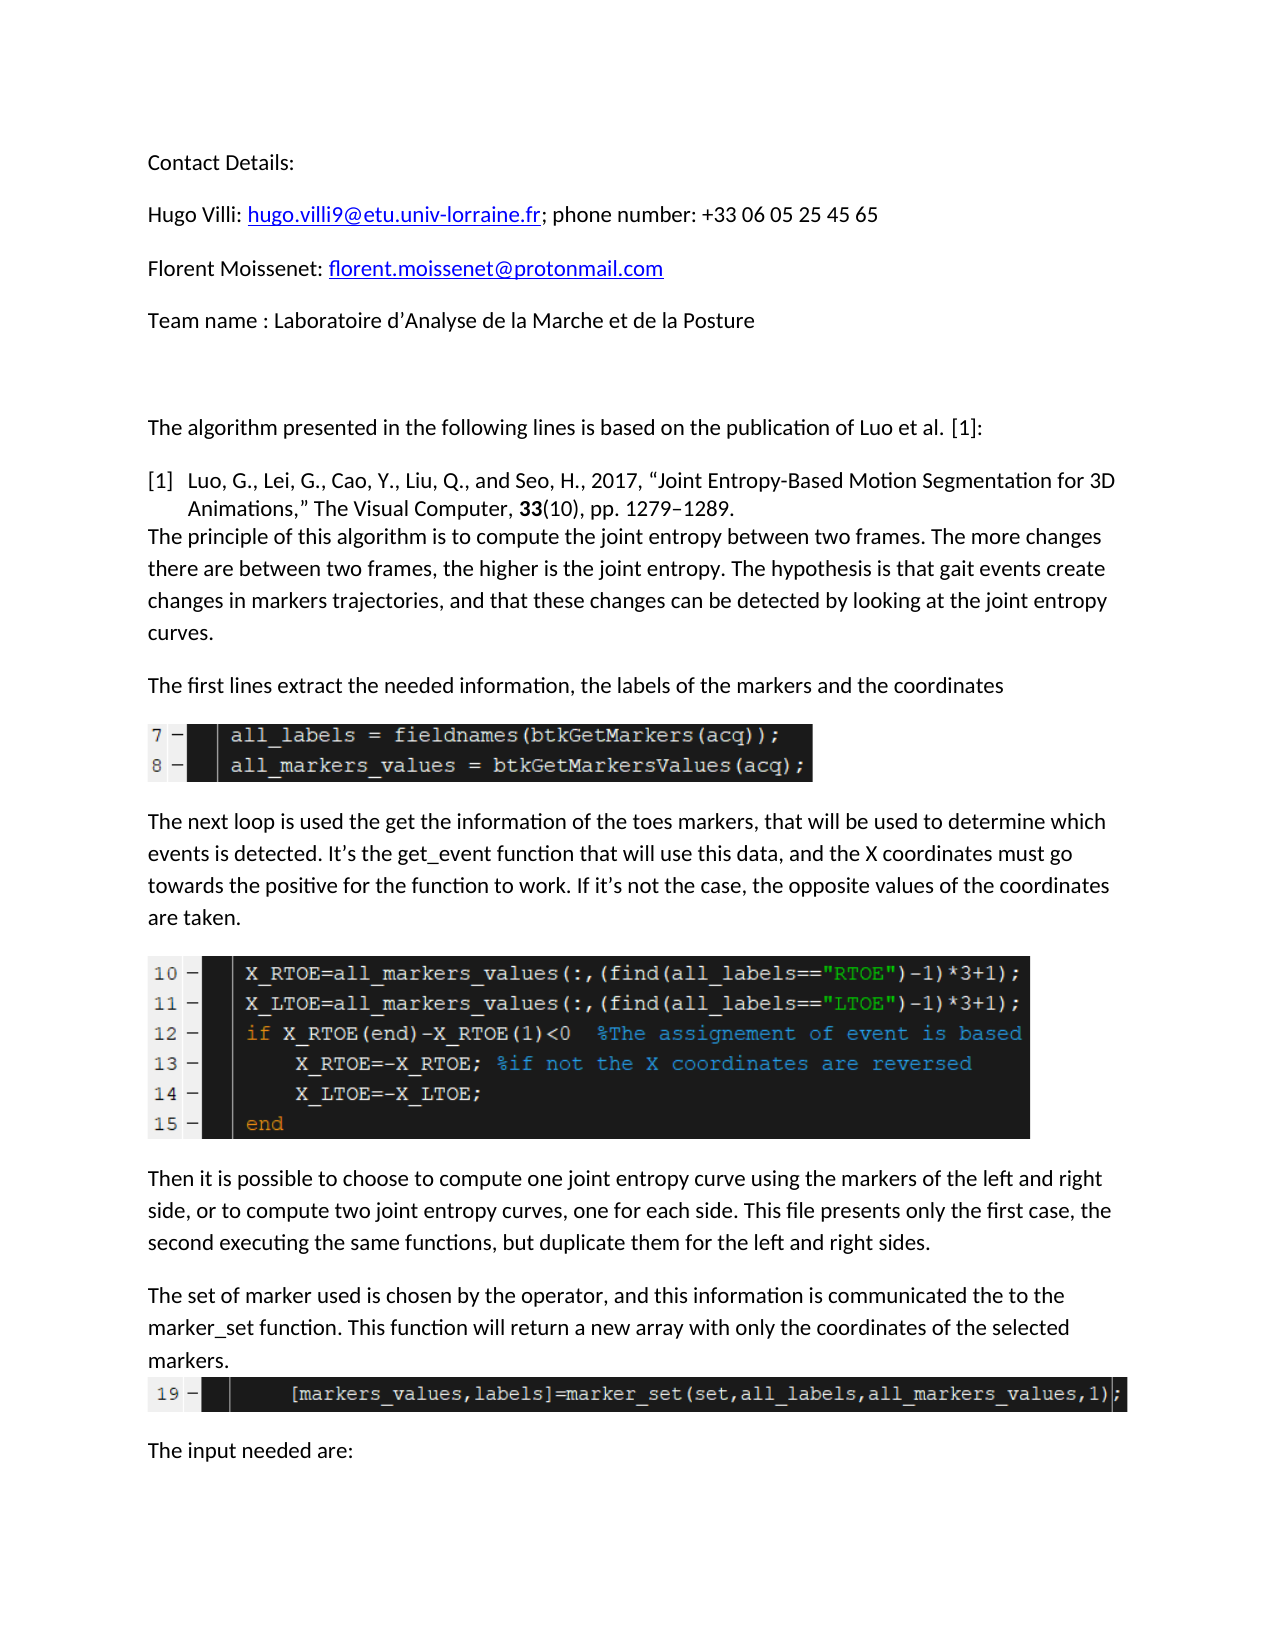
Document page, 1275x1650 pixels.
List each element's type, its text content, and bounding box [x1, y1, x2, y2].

text The first lines extract the needed information, the labels of the markers and the coordinates [148, 671, 1127, 699]
text Hugo Villi: hugo.villi9@etu.univ-lorraine.fr; phone number: +33 06 05 25 45 65 [148, 201, 1127, 229]
text Contact Details: [148, 148, 1127, 176]
text The input needed are: [148, 1436, 1127, 1464]
text Then it is possible to choose to compute one joint entropy curve using the markers of the left and right side, or to compute two joint entropy curves, one for each side. This file presents only the first case, the second executing the same functions, but duplicate them for the left and right sides. [148, 1164, 1127, 1256]
text The next loop is used the get the information of the toes markers, that will be used to determine which events is detected. It’s the get_event function that will use this data, and the X coordinates must go towards the positive for the function to work. If it’s not the case, the opposite values of the coordinates are taken. [148, 807, 1127, 931]
picture [147, 724, 813, 782]
picture [147, 956, 1030, 1139]
text [1] Luo, G., Lei, G., Cao, Y., Liu, Q., and Seo, H., 2017, “Joint Entropy-Based Motion Segmentation for 3D Animations,” The Visual Computer, 33(10), pp. 1279–1289. [148, 466, 1127, 522]
picture [147, 1377, 1128, 1412]
text The set of marker used is chosen by the operator, and this information is communicated the to the marker_set function. This function will return a new array with only the coordinates of the selected markers. [148, 1281, 1127, 1377]
text The algorithm presented in the following lines is based on the publication of Luo et al. [1]: [148, 413, 1127, 441]
text Florent Moissenet: florent.moissenet@protonmail.com [148, 254, 1127, 282]
text Team name : Laboratoire d’Analyse de la Marche et de la Posture [148, 307, 1127, 335]
text The principle of this algorithm is to compute the joint entropy between two frames. The more changes there are between two frames, the higher is the joint entropy. The hypothesis is that gait events create changes in markers trajectories, and that these changes can be detected by looking at the joint entropy curves. [148, 522, 1127, 646]
